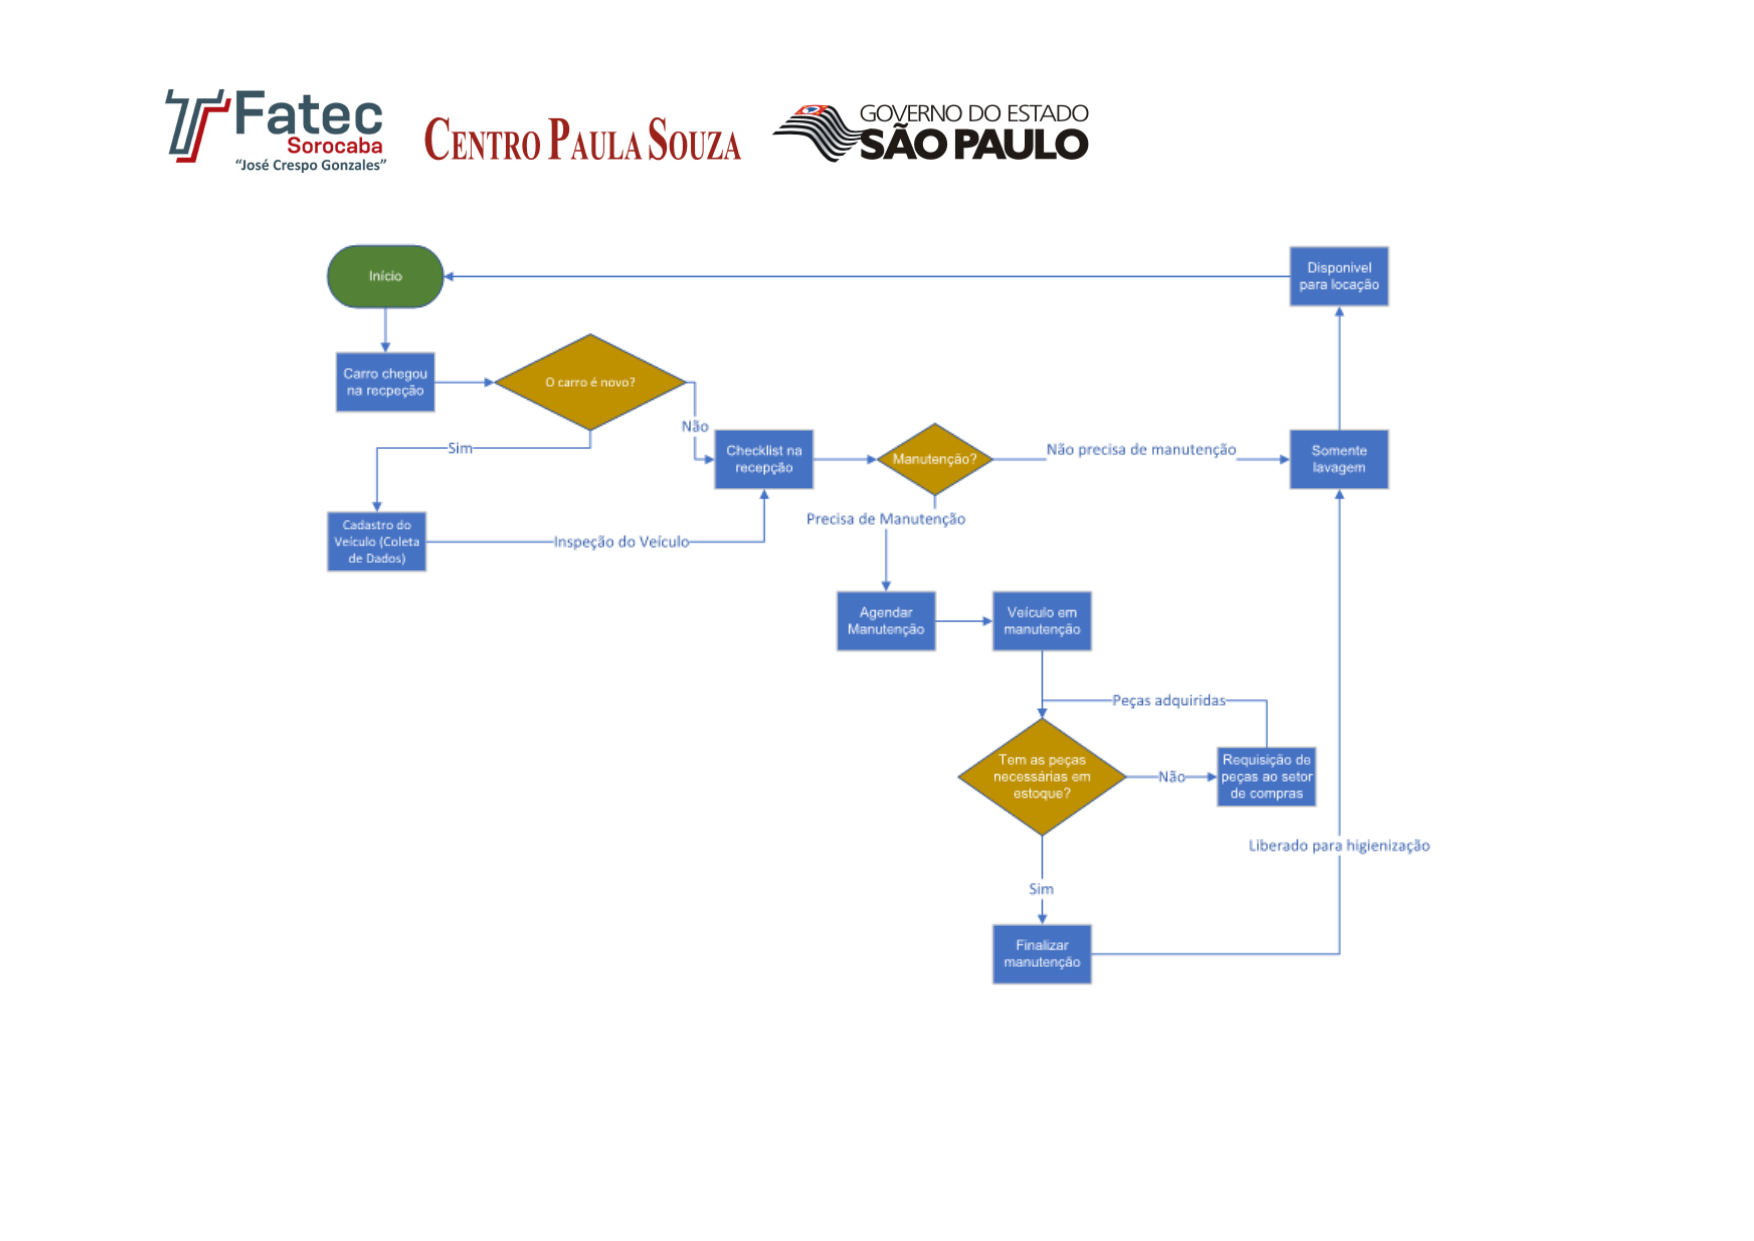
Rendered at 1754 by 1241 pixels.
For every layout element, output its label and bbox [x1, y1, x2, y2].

picture [281, 203, 1473, 1049]
picture [147, 73, 1092, 191]
